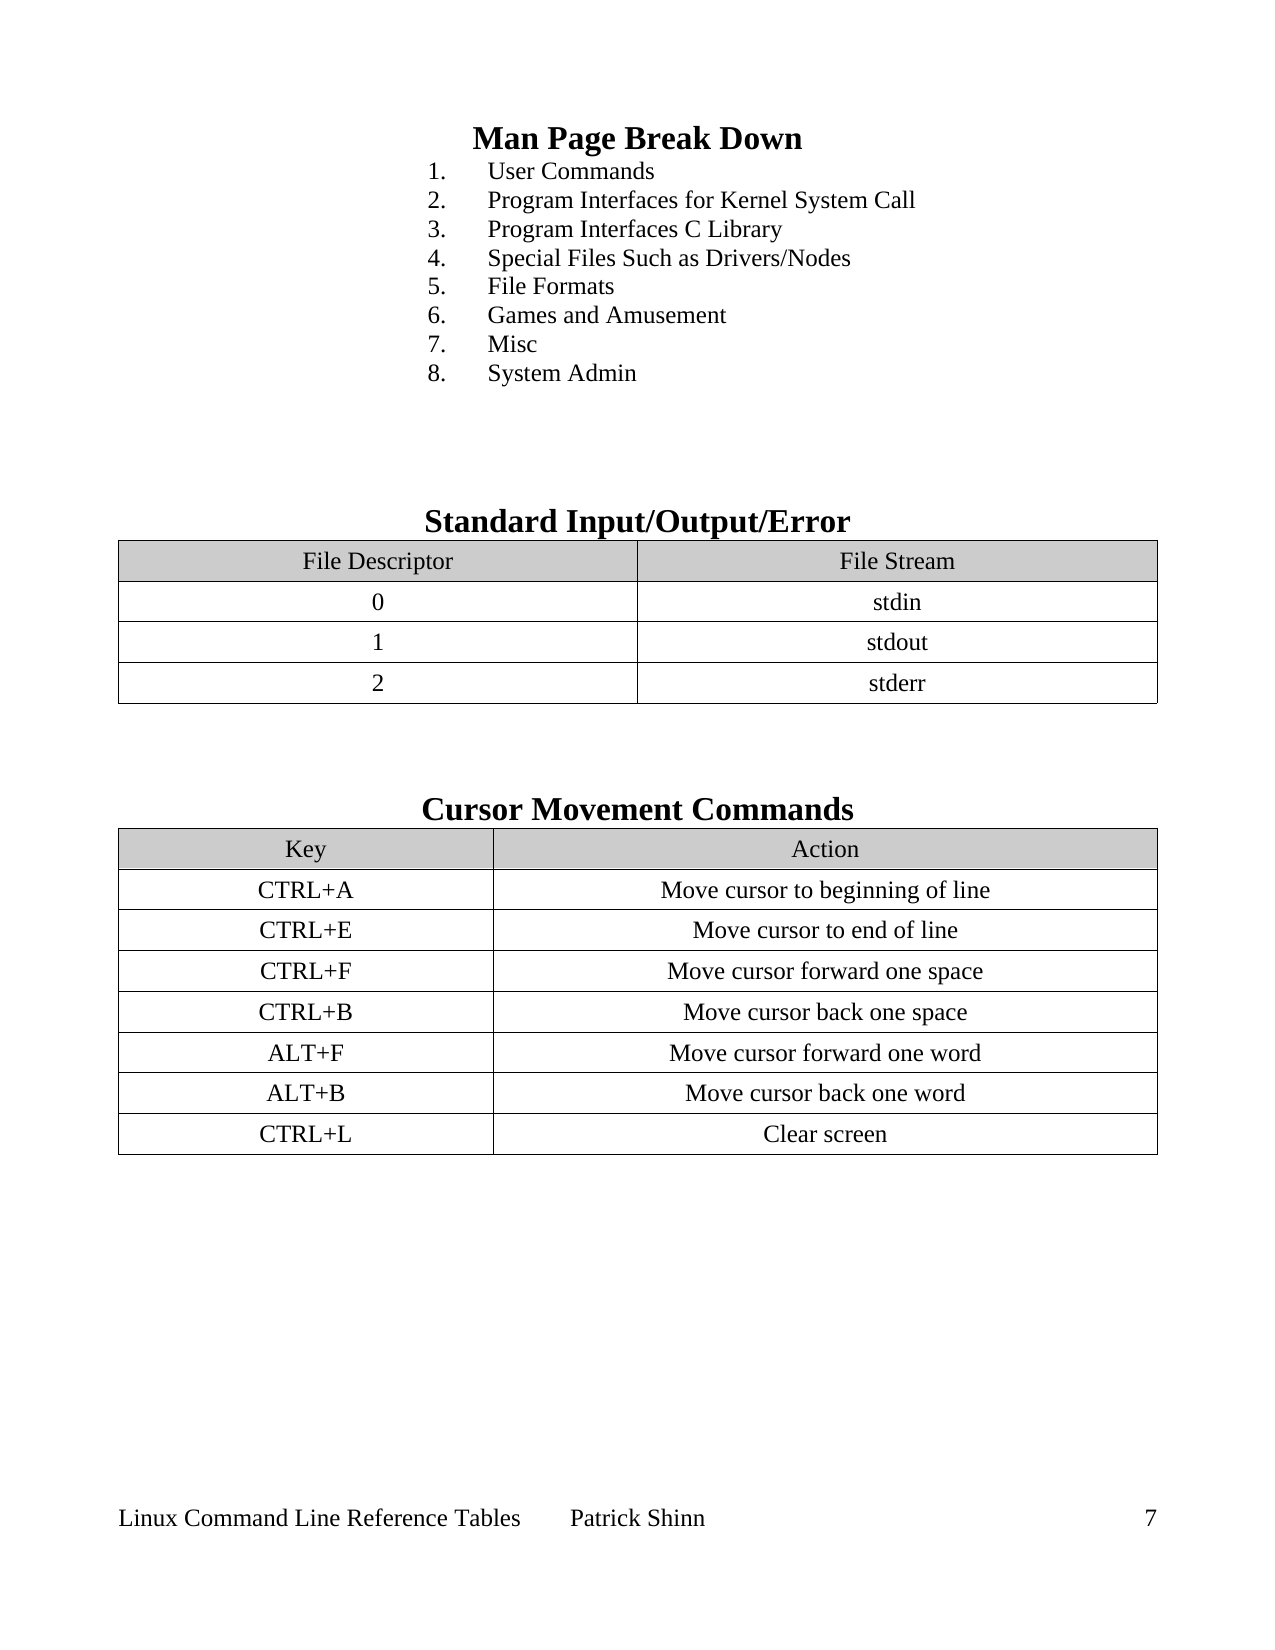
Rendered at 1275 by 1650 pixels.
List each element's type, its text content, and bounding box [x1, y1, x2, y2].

table_cell ALT+B [119, 1073, 493, 1113]
table_header File Descriptor [119, 541, 637, 581]
table_cell stdout [638, 622, 1157, 662]
list Misc [193, 329, 1157, 358]
table_cell stdin [638, 582, 1157, 621]
text Cursor Movement Commands [118, 789, 1157, 828]
table_cell Move cursor forward one word [494, 1033, 1157, 1072]
table_cell Move cursor back one word [494, 1073, 1157, 1113]
list Program Interfaces for Kernel System Call [193, 185, 1157, 214]
list Program Interfaces C Library [193, 214, 1157, 243]
table_header Action [494, 829, 1157, 868]
table_cell CTRL+F [119, 951, 493, 991]
table_cell stderr [638, 663, 1157, 703]
text Standard Input/Output/Error [118, 501, 1157, 540]
list File Formats [193, 271, 1157, 300]
table_cell Clear screen [494, 1114, 1157, 1154]
table_cell ALT+F [119, 1033, 493, 1072]
table_cell CTRL+E [119, 910, 493, 950]
table_cell 2 [119, 663, 637, 703]
table_header Key [119, 829, 493, 868]
table_cell 0 [119, 582, 637, 621]
text Man Page Break Down [118, 118, 1157, 156]
table_header File Stream [638, 541, 1157, 581]
list Games and Amusement [193, 300, 1157, 329]
list System Admin [193, 358, 1157, 386]
table_cell Move cursor back one space [494, 992, 1157, 1031]
table_cell CTRL+A [119, 870, 493, 909]
table_cell Move cursor to beginning of line [494, 870, 1157, 909]
table_cell Move cursor to end of line [494, 910, 1157, 950]
table_cell CTRL+B [119, 992, 493, 1031]
list User Commands [193, 156, 1157, 185]
list Special Files Such as Drivers/Nodes [193, 243, 1157, 271]
table_cell CTRL+L [119, 1114, 493, 1154]
table_cell 1 [119, 622, 637, 662]
table_cell Move cursor forward one space [494, 951, 1157, 991]
